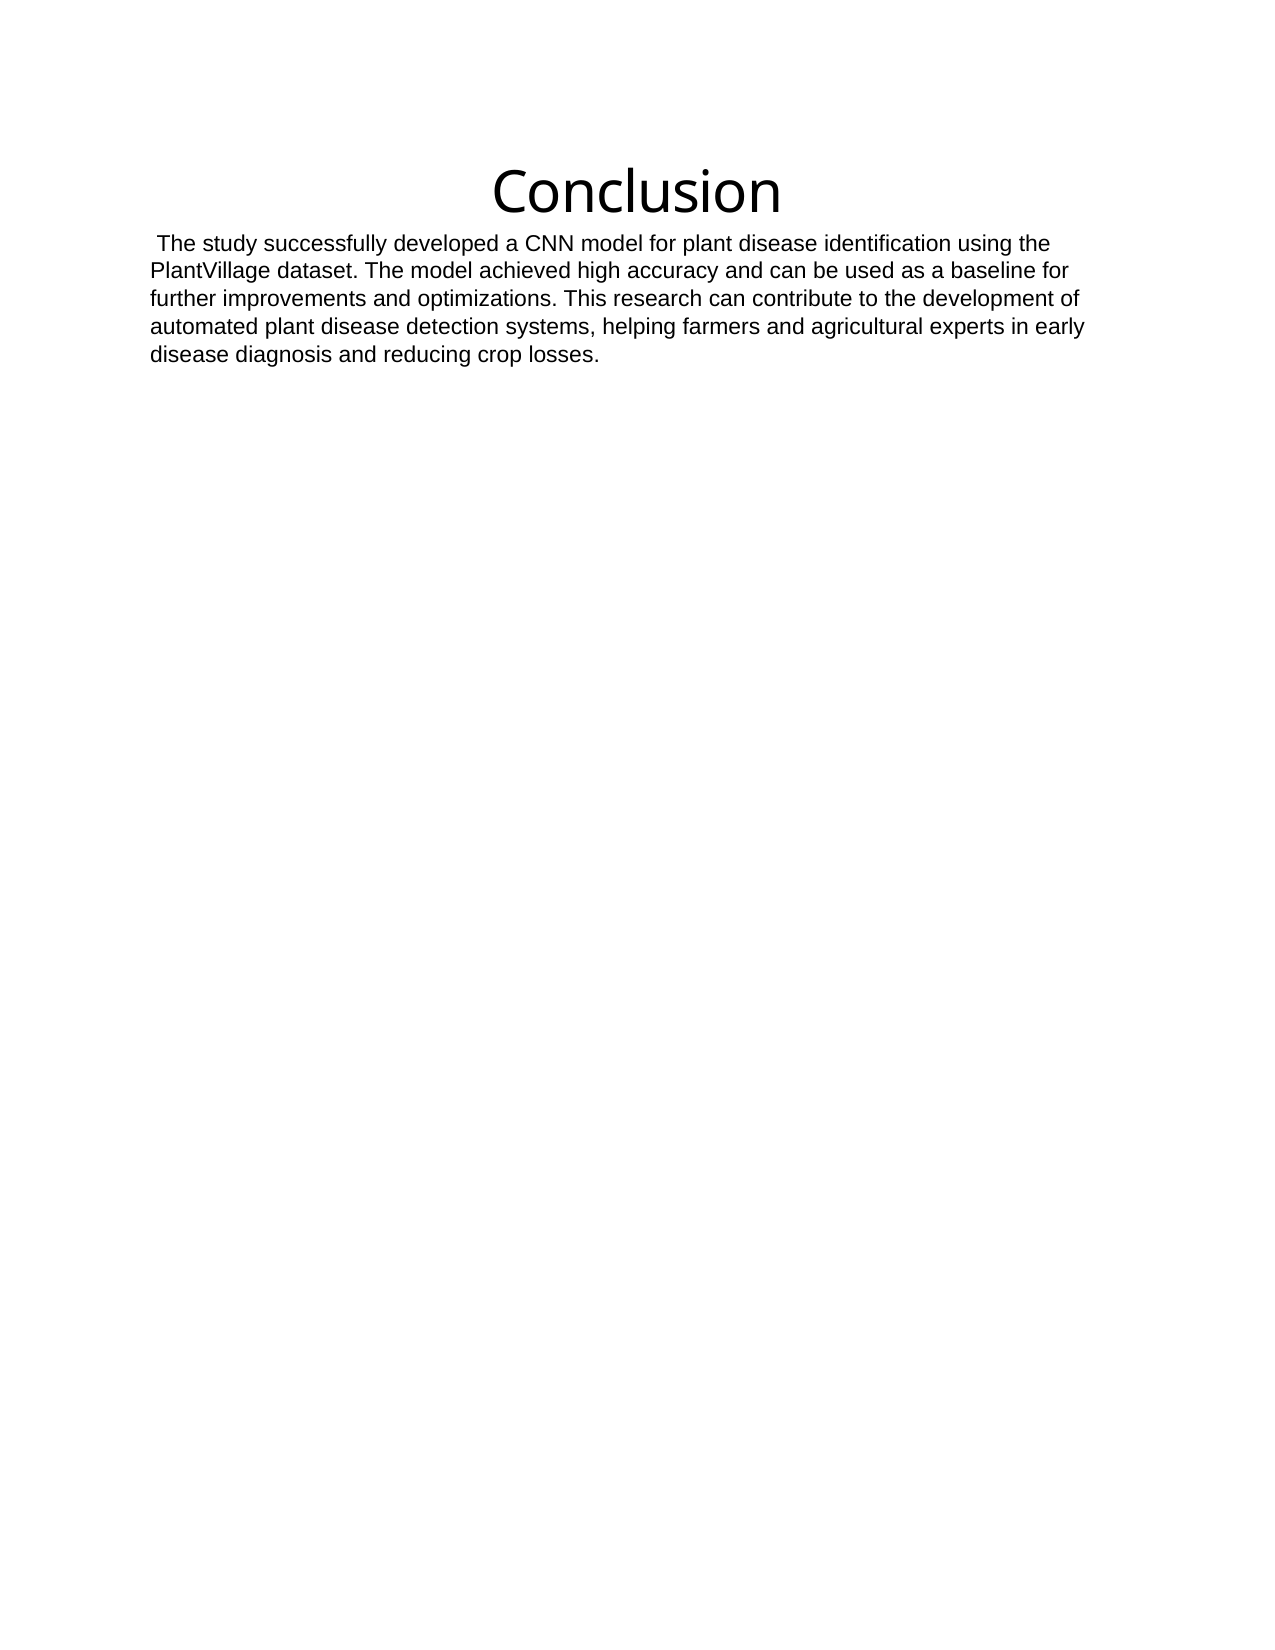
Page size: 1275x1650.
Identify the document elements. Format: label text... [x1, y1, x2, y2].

text The study successfully developed a CNN model for plant disease identification using the PlantVillage dataset. The model achieved high accuracy and can be used as a baseline for further improvements and optimizations. This research can contribute to the development of automated plant disease detection systems, helping farmers and agricultural experts in early disease diagnosis and reducing crop losses. [150, 229, 1125, 367]
title Conclusion [150, 150, 1125, 229]
